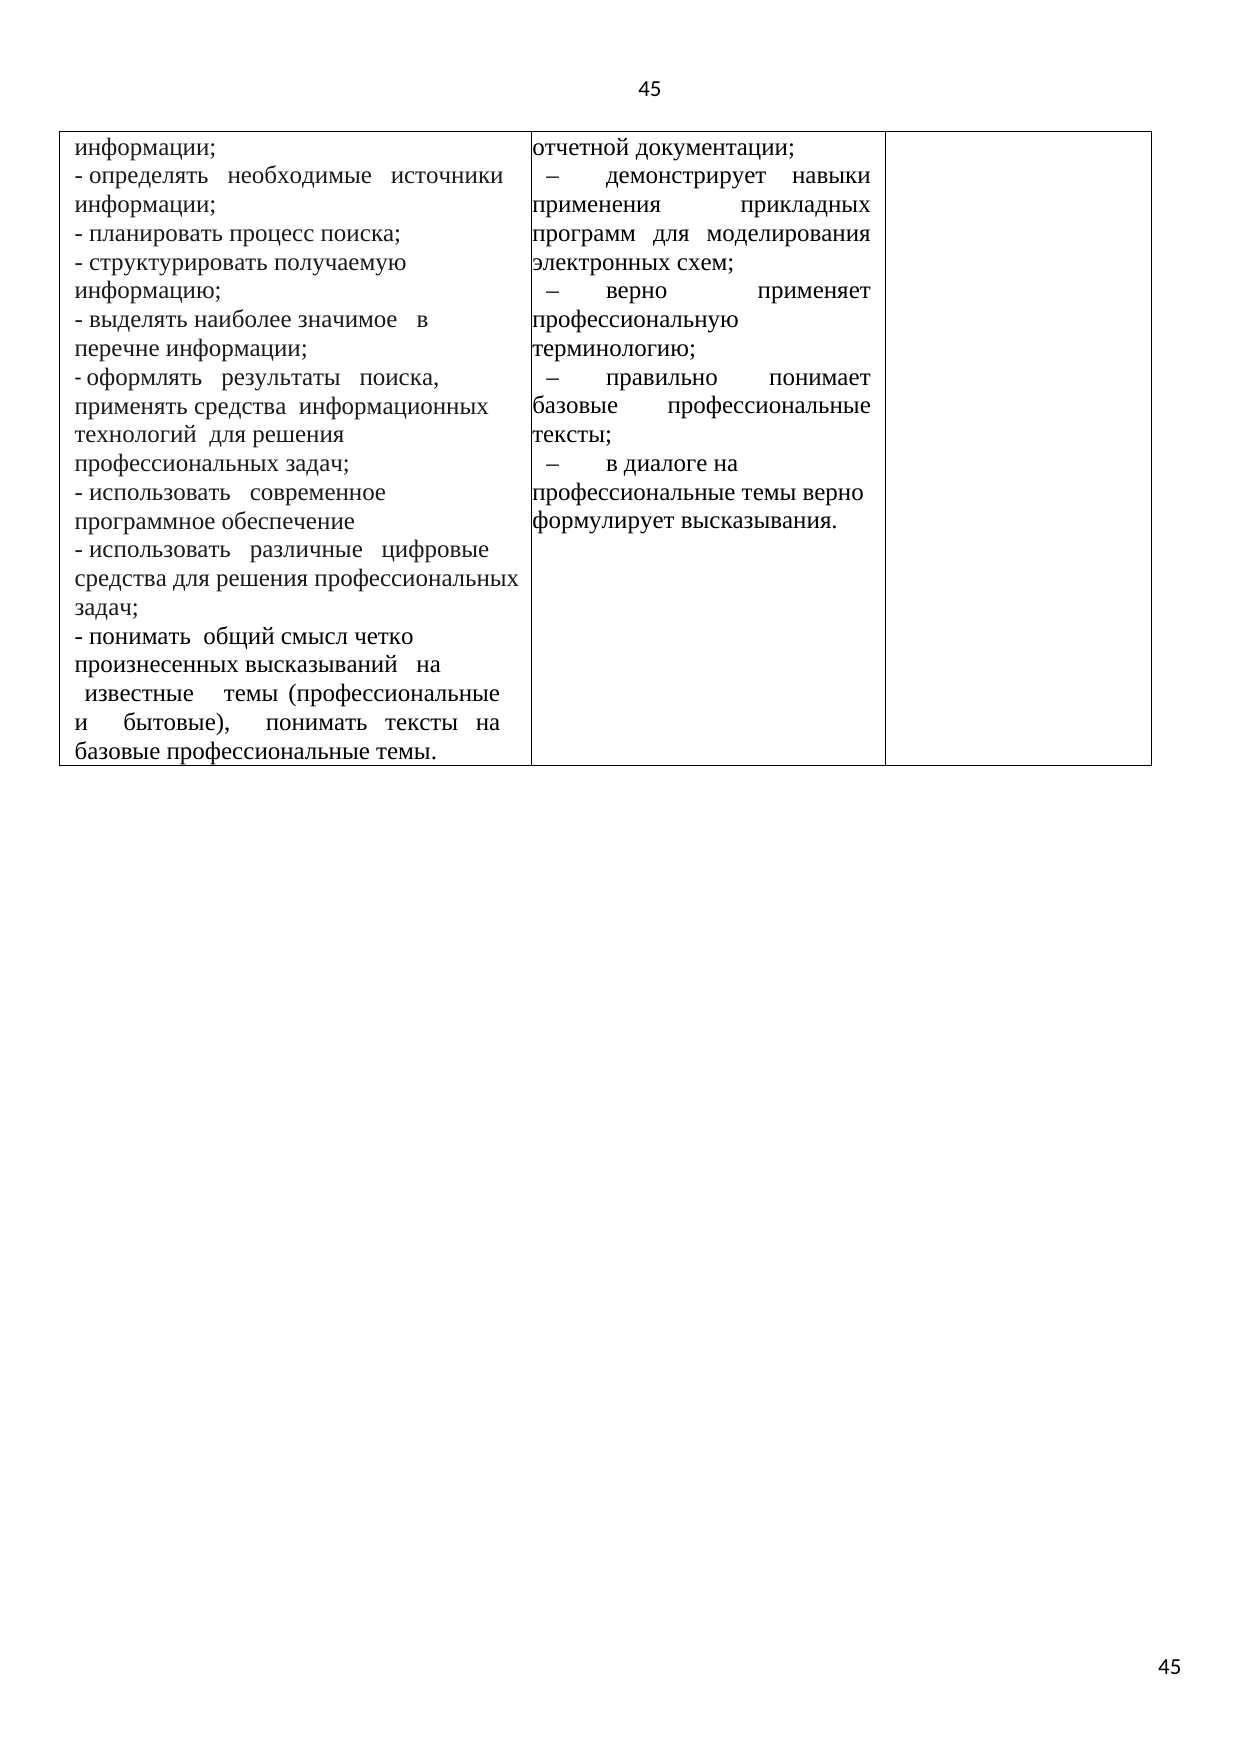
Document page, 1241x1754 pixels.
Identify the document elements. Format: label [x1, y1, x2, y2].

table_cell [886, 132, 1151, 764]
table_cell [60, 132, 531, 764]
table_cell [532, 132, 885, 764]
